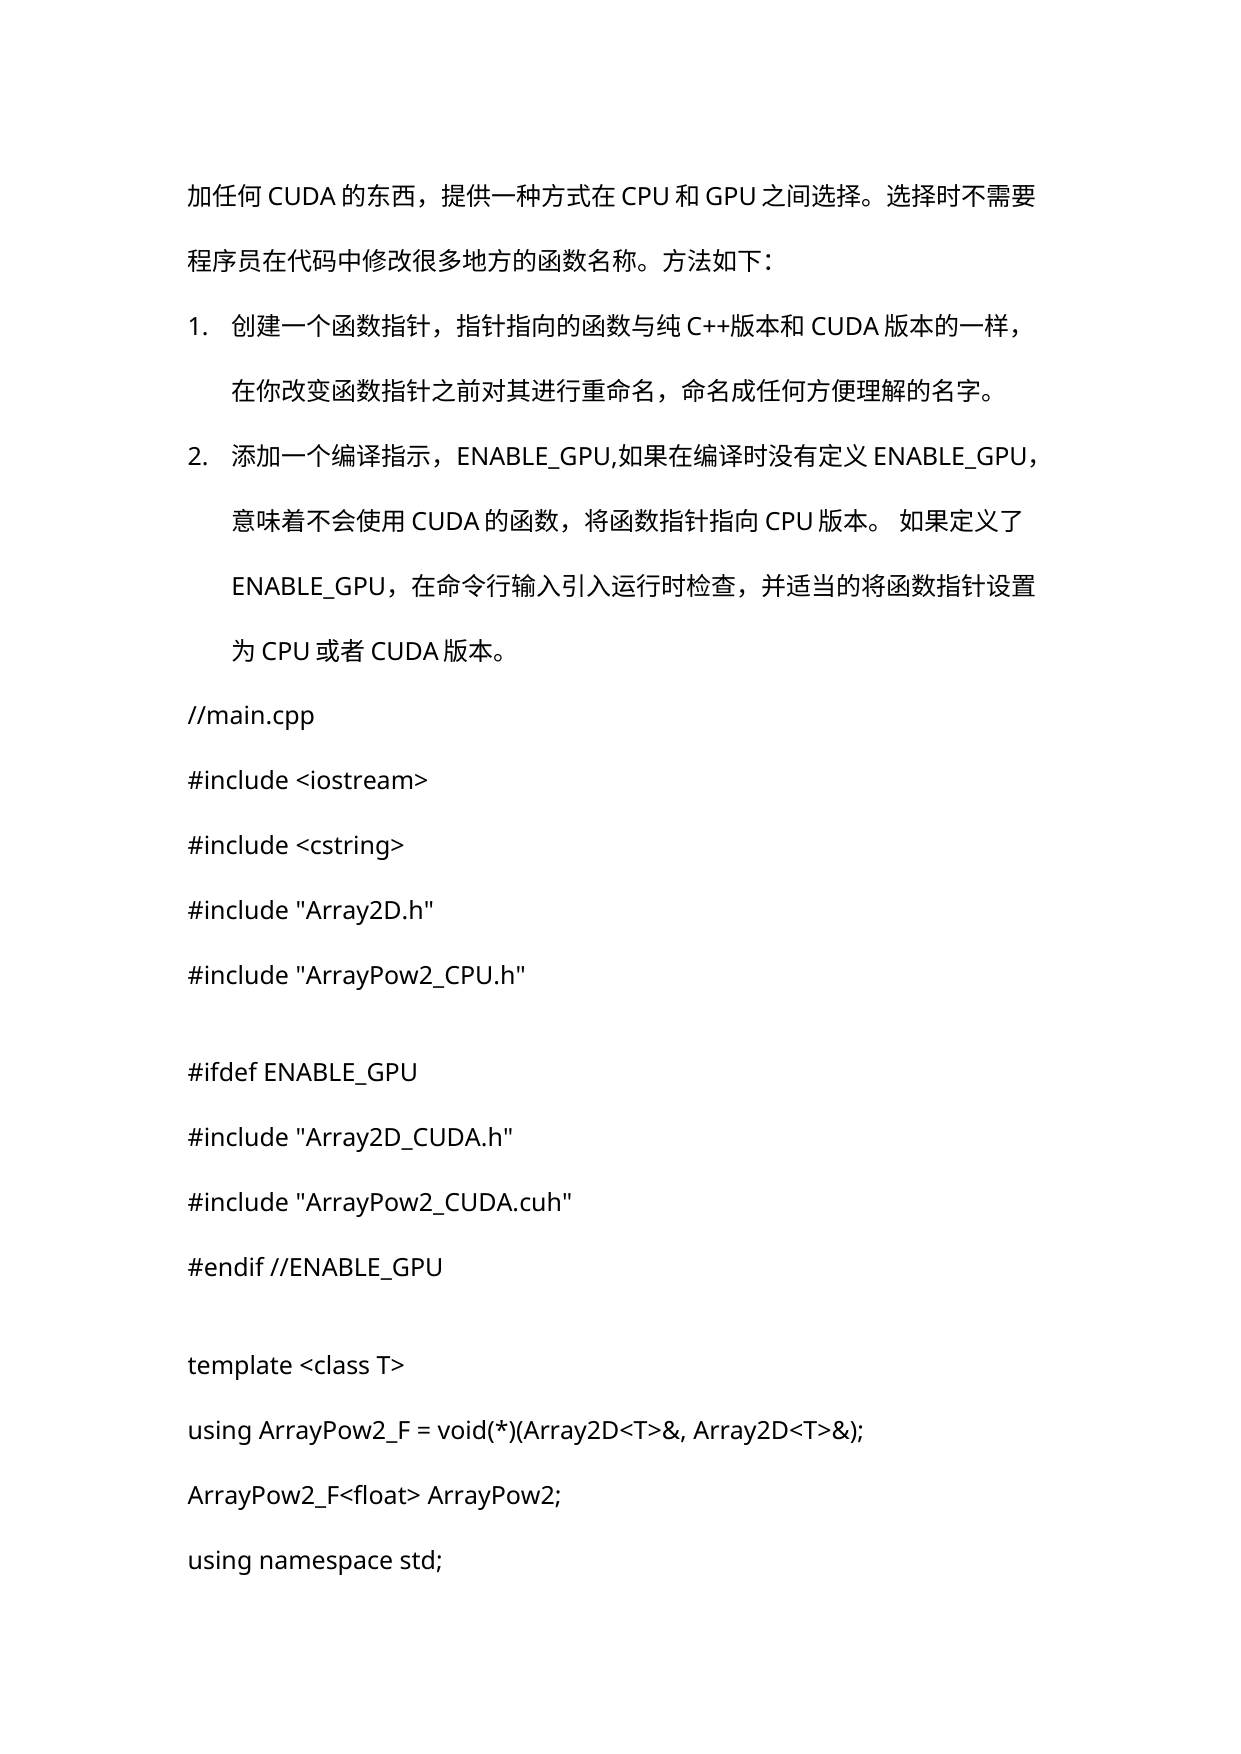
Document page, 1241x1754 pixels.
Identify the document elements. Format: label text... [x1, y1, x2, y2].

list 添加一个编译指示，ENABLE_GPU,如果在编译时没有定义ENABLE_GPU，意味着不会使用CUDA的函数，将函数指针指向CPU版本。 如果定义了ENABLE_GPU，在命令行输入引入运行时检查，并适当的将函数指针设置为CPU或者CUDA版本。 [187, 422, 1053, 682]
text using ArrayPow2_F = void(*)(Array2D<T>&, Array2D<T>&); [187, 1397, 1053, 1462]
text #include <iostream> [187, 747, 1053, 812]
text #include "Array2D.h" [187, 877, 1053, 942]
list 创建一个函数指针，指针指向的函数与纯C++版本和CUDA版本的一样，在你改变函数指针之前对其进行重命名，命名成任何方便理解的名字。 [187, 292, 1053, 422]
text ArrayPow2_F<float> ArrayPow2; [187, 1462, 1053, 1527]
text //main.cpp [187, 682, 1053, 747]
text #endif //ENABLE_GPU [187, 1234, 1053, 1299]
text #include "ArrayPow2_CUDA.cuh" [187, 1169, 1053, 1234]
text #include "ArrayPow2_CPU.h" [187, 942, 1053, 1007]
text #ifdef ENABLE_GPU [187, 1039, 1053, 1104]
text #include <cstring> [187, 812, 1053, 877]
text template <class T> [187, 1332, 1053, 1397]
text #include "Array2D_CUDA.h" [187, 1104, 1053, 1169]
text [187, 162, 1053, 292]
text using namespace std; [187, 1527, 1053, 1592]
